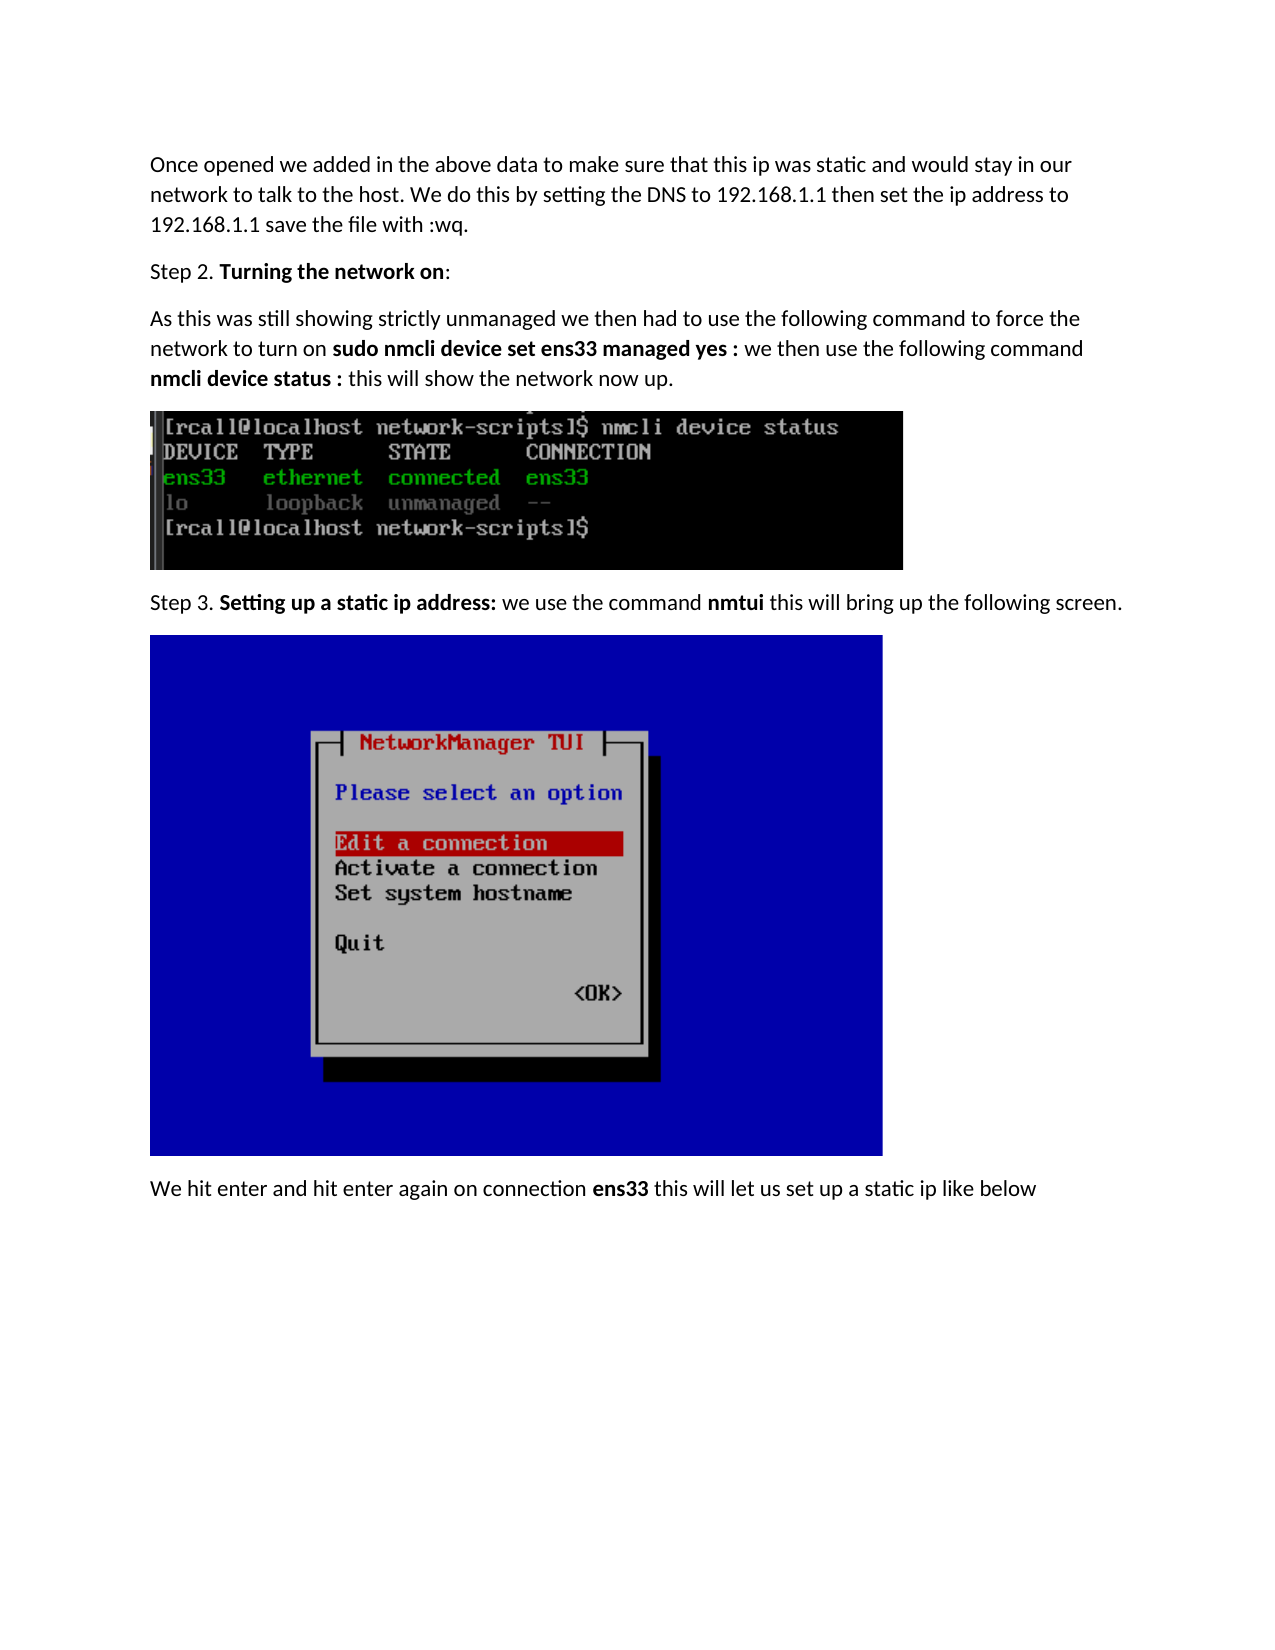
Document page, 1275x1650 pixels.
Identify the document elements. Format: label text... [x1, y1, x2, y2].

text We hit enter and hit enter again on connection ens33 this will let us set up a static ip like below [150, 1174, 1125, 1202]
text Step 3. Setting up a static ip address: we use the command nmtui this will bring up the following screen. [150, 588, 1125, 616]
text As this was still showing strictly unmanaged we then had to use the following command to force the network to turn on sudo nmcli device set ens33 managed yes : we then use the following command nmcli device status : this will show the network now up. [150, 304, 1125, 393]
text Step 2. Turning the network on: [150, 257, 1125, 285]
text Once opened we added in the above data to make sure that this ip was static and would stay in our network to talk to the host. We do this by setting the DNS to 192.168.1.1 then set the ip address to 192.168.1.1 save the file with :wq. [150, 150, 1125, 238]
picture [150, 411, 904, 570]
picture [150, 635, 883, 1156]
